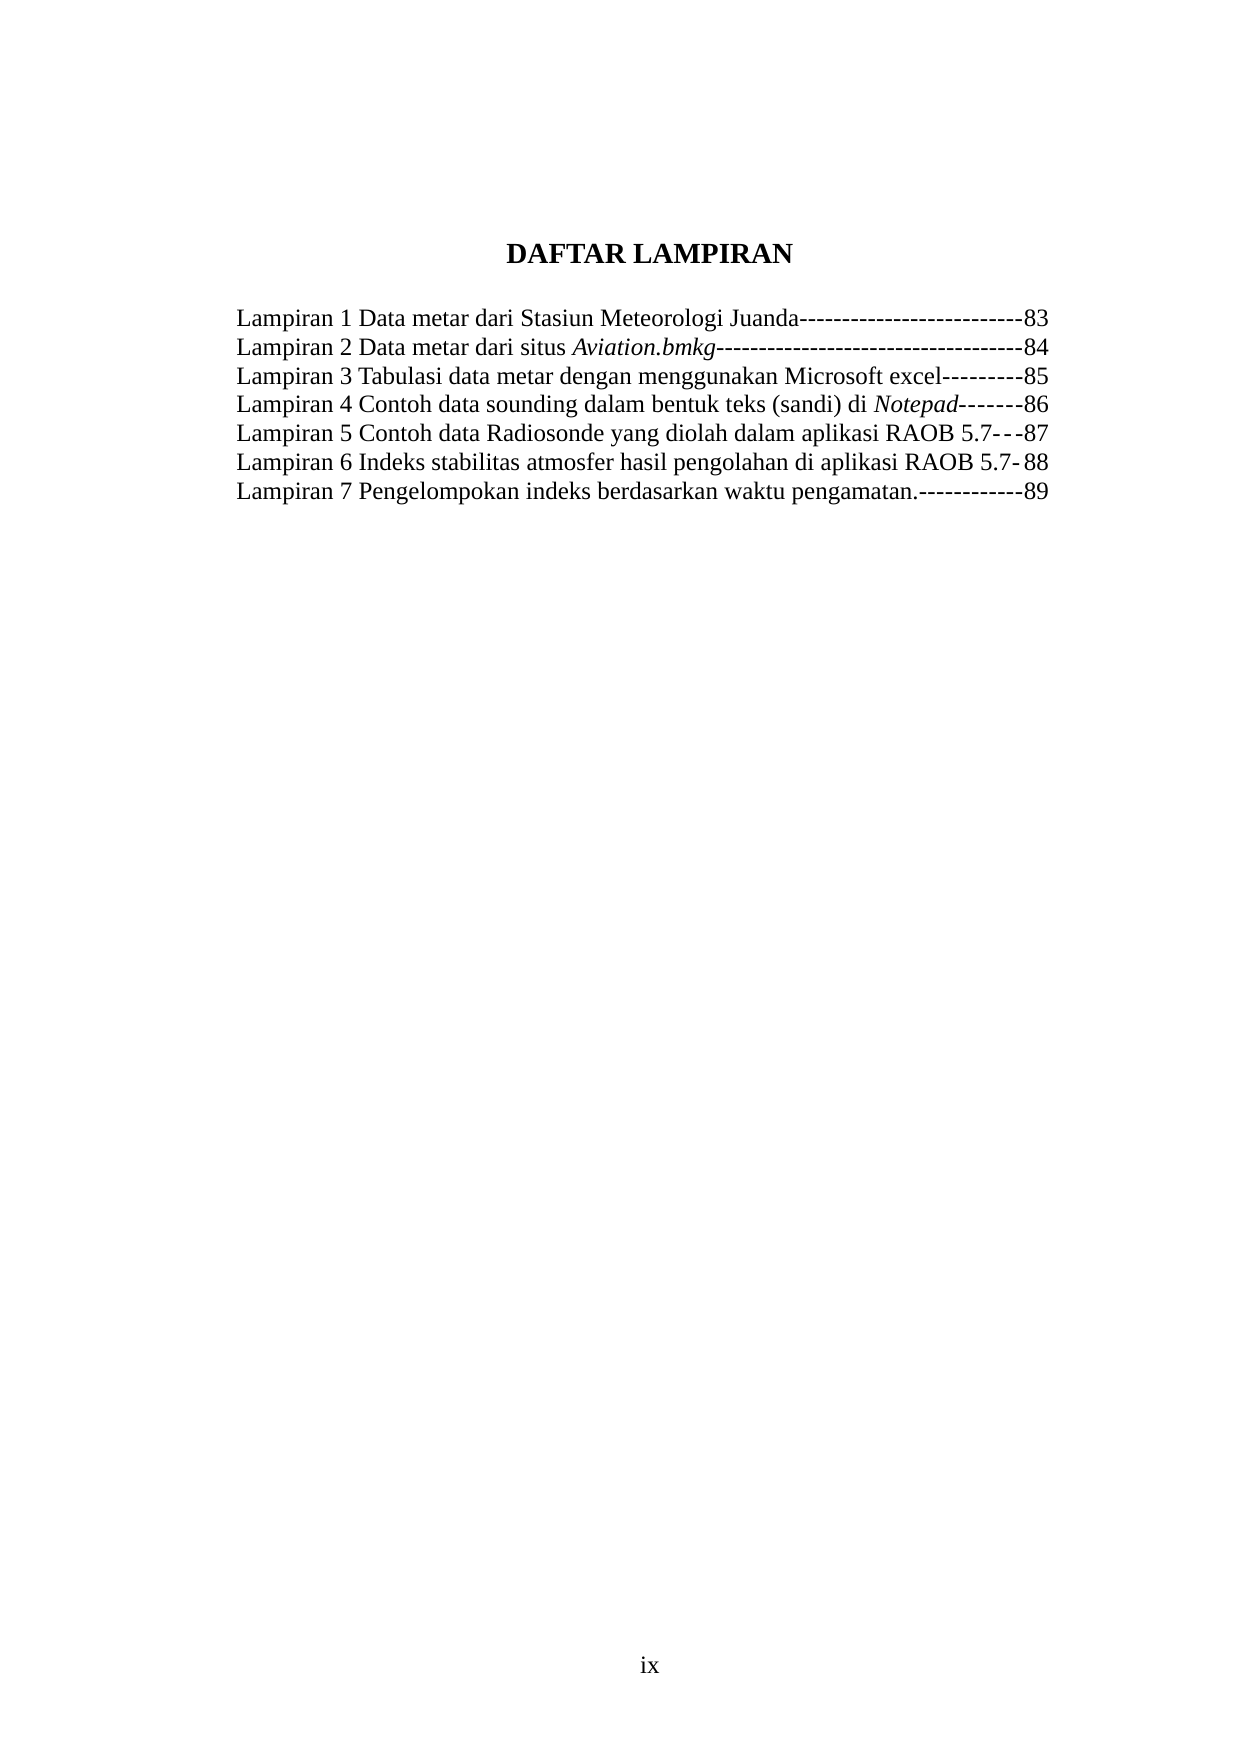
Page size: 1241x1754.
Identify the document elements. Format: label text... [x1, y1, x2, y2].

text Lampiran 5 Contoh data Radiosonde yang diolah dalam aplikasi RAOB 5.7 87 [236, 418, 1063, 447]
text Lampiran 2 Data metar dari situs Aviation.bmkg 84 [236, 332, 1063, 361]
text Lampiran 1 Data metar dari Stasiun Meteorologi Juanda 83 [236, 303, 1063, 332]
text Lampiran 3 Tabulasi data metar dengan menggunakan Microsoft excel 85 [236, 361, 1063, 389]
text Lampiran 7 Pengelompokan indeks berdasarkan waktu pengamatan. 89 [236, 476, 1063, 504]
text Lampiran 6 Indeks stabilitas atmosfer hasil pengolahan di aplikasi RAOB 5.7 88 [236, 447, 1063, 476]
text DAFTAR LAMPIRAN [236, 236, 1063, 270]
text Lampiran 4 Contoh data sounding dalam bentuk teks (sandi) di Notepad 86 [236, 389, 1063, 418]
